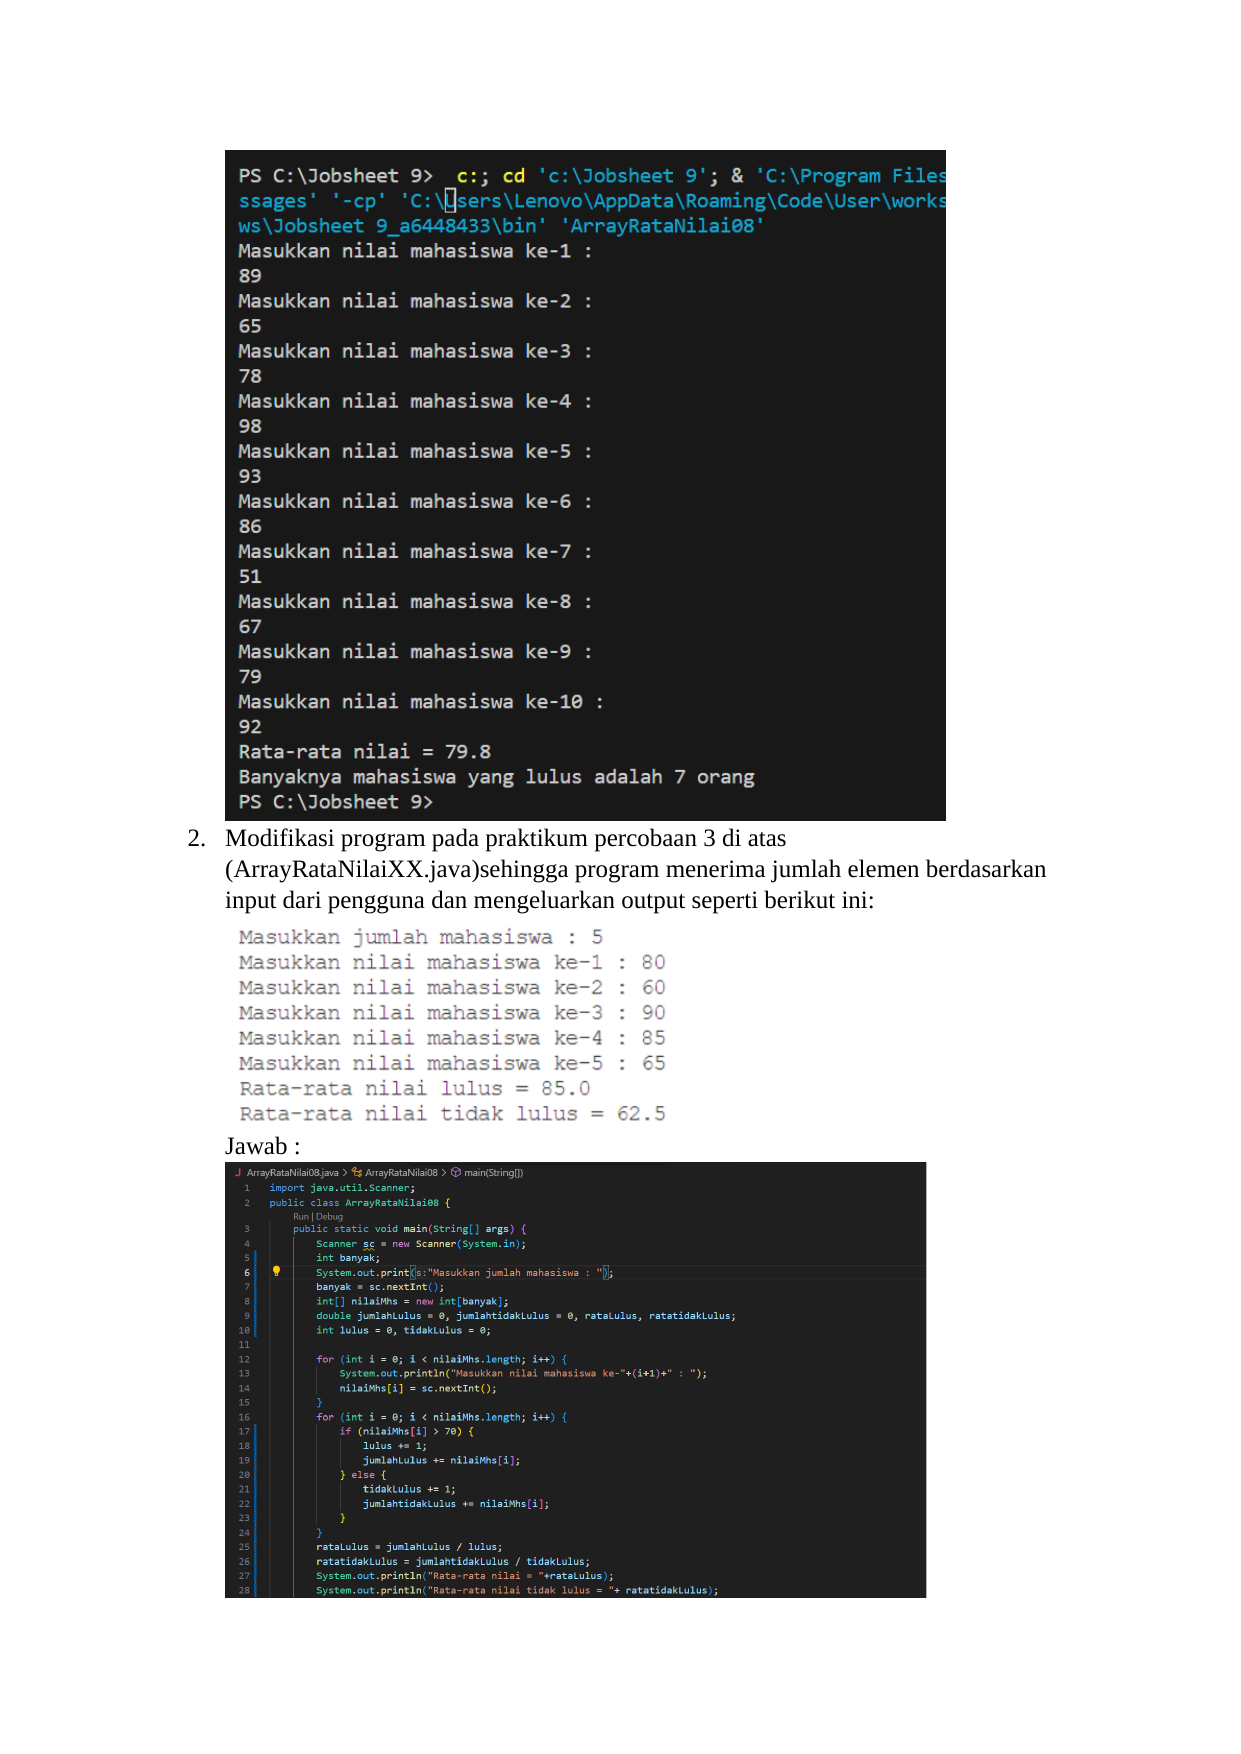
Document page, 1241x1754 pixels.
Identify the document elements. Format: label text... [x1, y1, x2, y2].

picture [225, 916, 689, 1129]
picture [225, 150, 946, 821]
list Jawab : [225, 1131, 1090, 1160]
list Modifikasi program pada praktikum percobaan 3 di atas (ArrayRataNilaiXX.java)sehingga program menerima jumlah elemen berdasarkan input dari pengguna dan mengeluarkan output seperti berikut ini: [187, 823, 1090, 914]
picture [225, 1162, 927, 1598]
